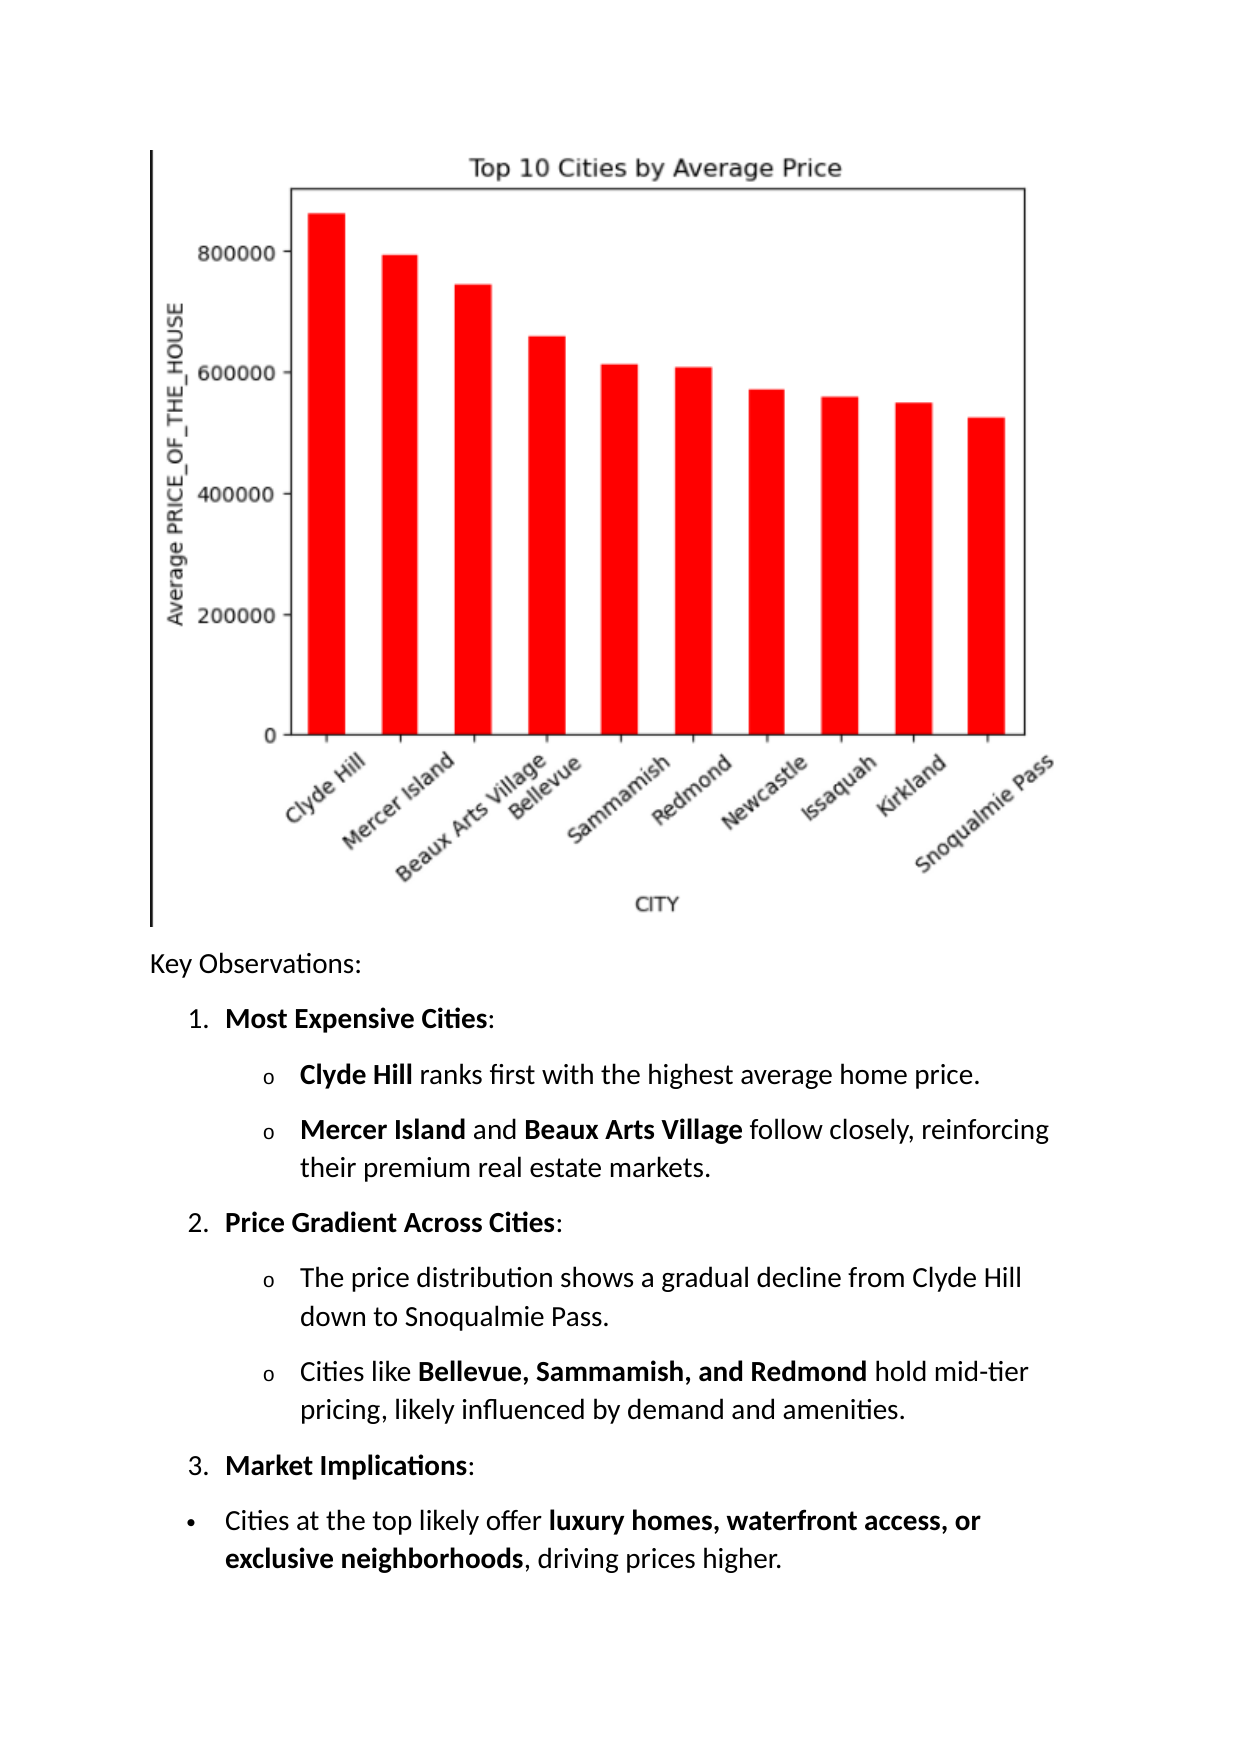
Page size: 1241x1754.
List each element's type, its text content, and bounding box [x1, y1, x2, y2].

list Mercer Island and Beaux Arts Village follow closely, reinforcing their premium real estate markets. [262, 1111, 1090, 1185]
picture [150, 150, 1068, 927]
list Price Gradient Across Cities: [187, 1204, 1090, 1240]
list Cities like Bellevue, Sammamish, and Redmond hold mid-tier pricing, likely influenced by demand and amenities. [262, 1353, 1090, 1427]
list Clyde Hill ranks first with the highest average home price. [262, 1056, 1090, 1091]
list Most Expensive Cities: [187, 1001, 1090, 1036]
list Cities at the top likely offer luxury homes, waterfront access, or exclusive neighborhoods, driving prices higher. [187, 1502, 1090, 1576]
list Market Implications: [187, 1447, 1090, 1482]
list The price distribution shows a gradual decline from Clyde Hill down to Snoqualmie Pass. [262, 1259, 1090, 1333]
text Key Observations: [150, 946, 1090, 981]
